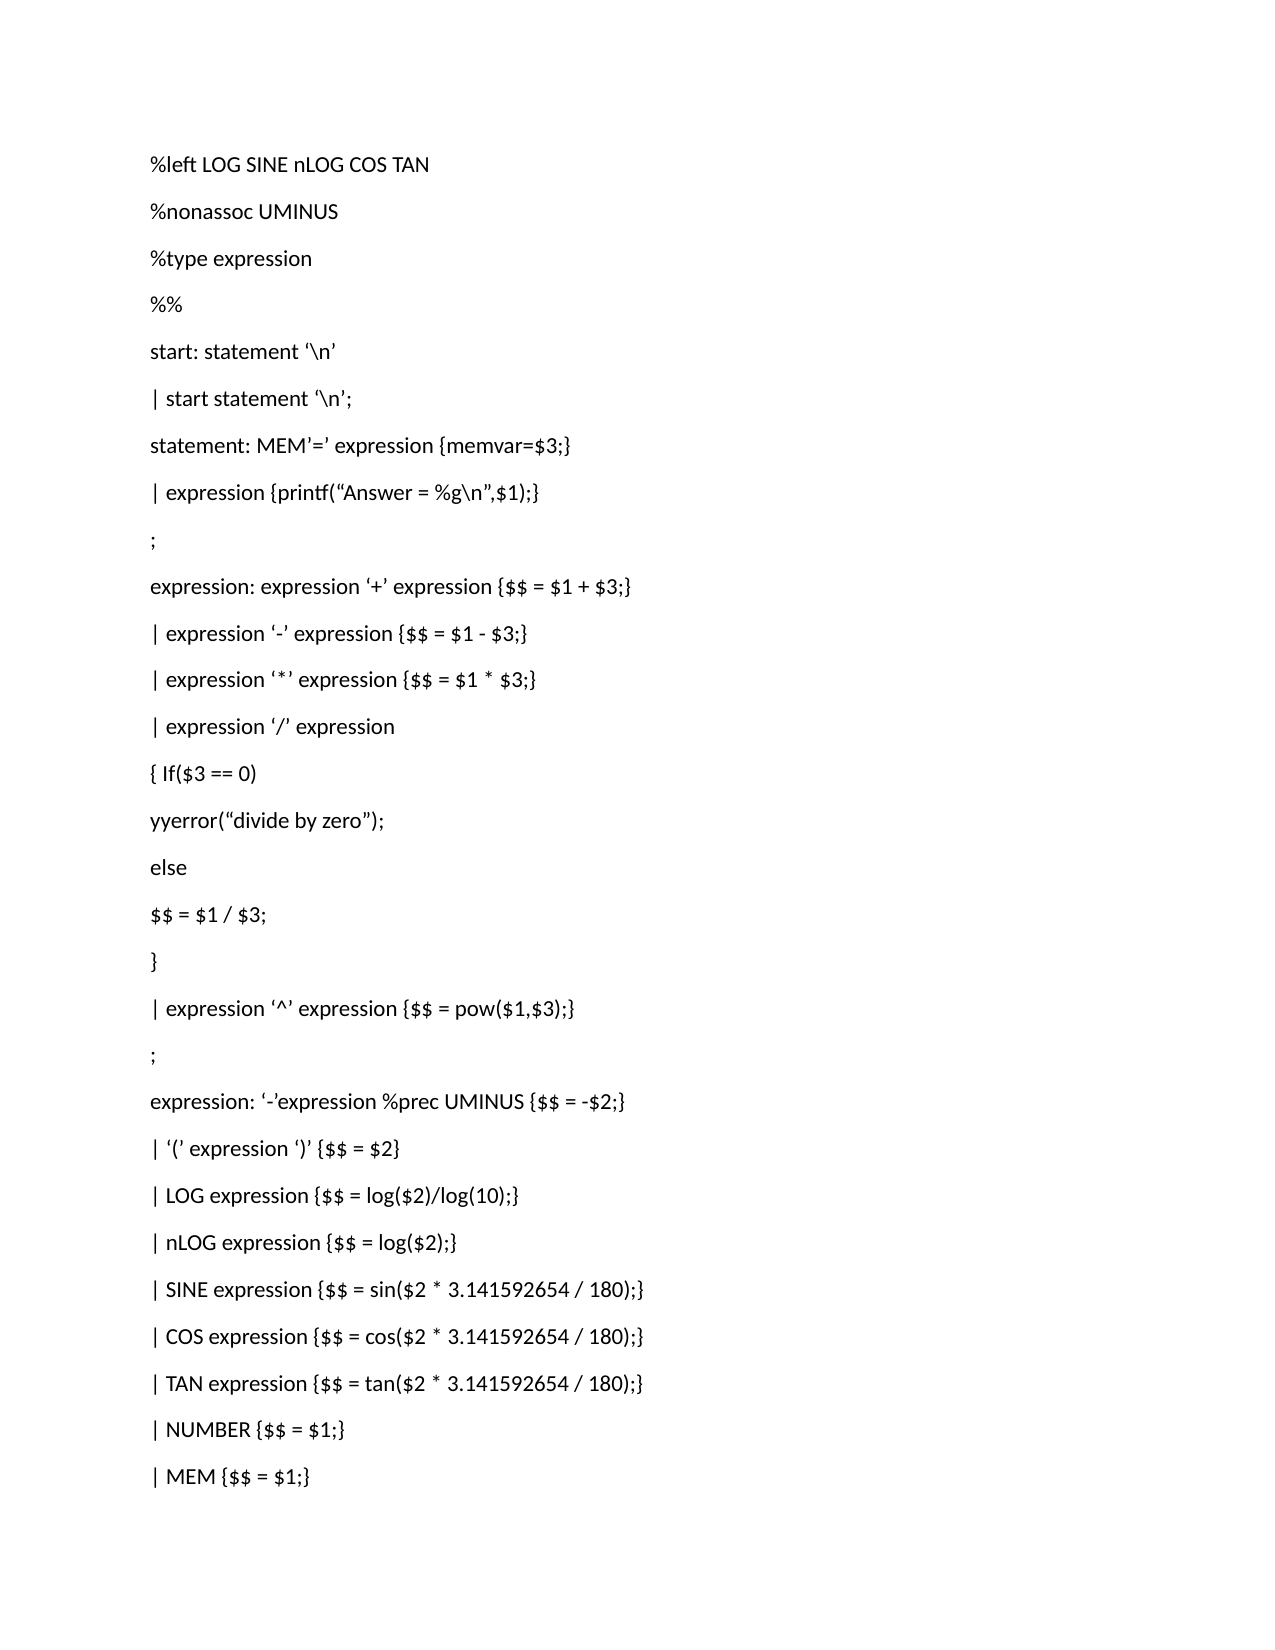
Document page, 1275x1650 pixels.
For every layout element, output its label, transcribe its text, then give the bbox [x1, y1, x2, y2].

text | SINE expression {$$ = sin($2 * 3.141592654 / 180);} [150, 1275, 1125, 1303]
text | LOG expression {$$ = log($2)/log(10);} [150, 1181, 1125, 1209]
text | MEM {$$ = $1;} [150, 1462, 1125, 1491]
text %left LOG SINE nLOG COS TAN [150, 150, 1125, 178]
text expression: ‘-’expression %prec UMINUS {$$ = -$2;} [150, 1087, 1125, 1116]
text | expression ‘-’ expression {$$ = $1 - $3;} [150, 619, 1125, 647]
text %% [150, 291, 1125, 319]
text | ‘(’ expression ‘)’ {$$ = $2} [150, 1134, 1125, 1162]
text else [150, 853, 1125, 881]
text expression: expression ‘+’ expression {$$ = $1 + $3;} [150, 572, 1125, 600]
text } [150, 947, 1125, 975]
text %type expression [150, 244, 1125, 272]
text | expression {printf(“Answer = %g\n”,$1);} [150, 478, 1125, 506]
text start: statement ‘\n’ [150, 337, 1125, 366]
text statement: MEM’=’ expression {memvar=$3;} [150, 431, 1125, 459]
text | expression ‘/’ expression [150, 712, 1125, 741]
text %nonassoc UMINUS [150, 197, 1125, 225]
text | NUMBER {$$ = $1;} [150, 1416, 1125, 1444]
text ; [150, 525, 1125, 553]
text | expression ‘*’ expression {$$ = $1 * $3;} [150, 666, 1125, 694]
text | expression ‘^’ expression {$$ = pow($1,$3);} [150, 994, 1125, 1022]
text $$ = $1 / $3; [150, 900, 1125, 928]
text | COS expression {$$ = cos($2 * 3.141592654 / 180);} [150, 1322, 1125, 1350]
text | TAN expression {$$ = tan($2 * 3.141592654 / 180);} [150, 1369, 1125, 1397]
text | nLOG expression {$$ = log($2);} [150, 1228, 1125, 1256]
text yyerror(“divide by zero”); [150, 806, 1125, 834]
text { If($3 == 0) [150, 759, 1125, 787]
text | start statement ‘\n’; [150, 384, 1125, 412]
text ; [150, 1041, 1125, 1069]
